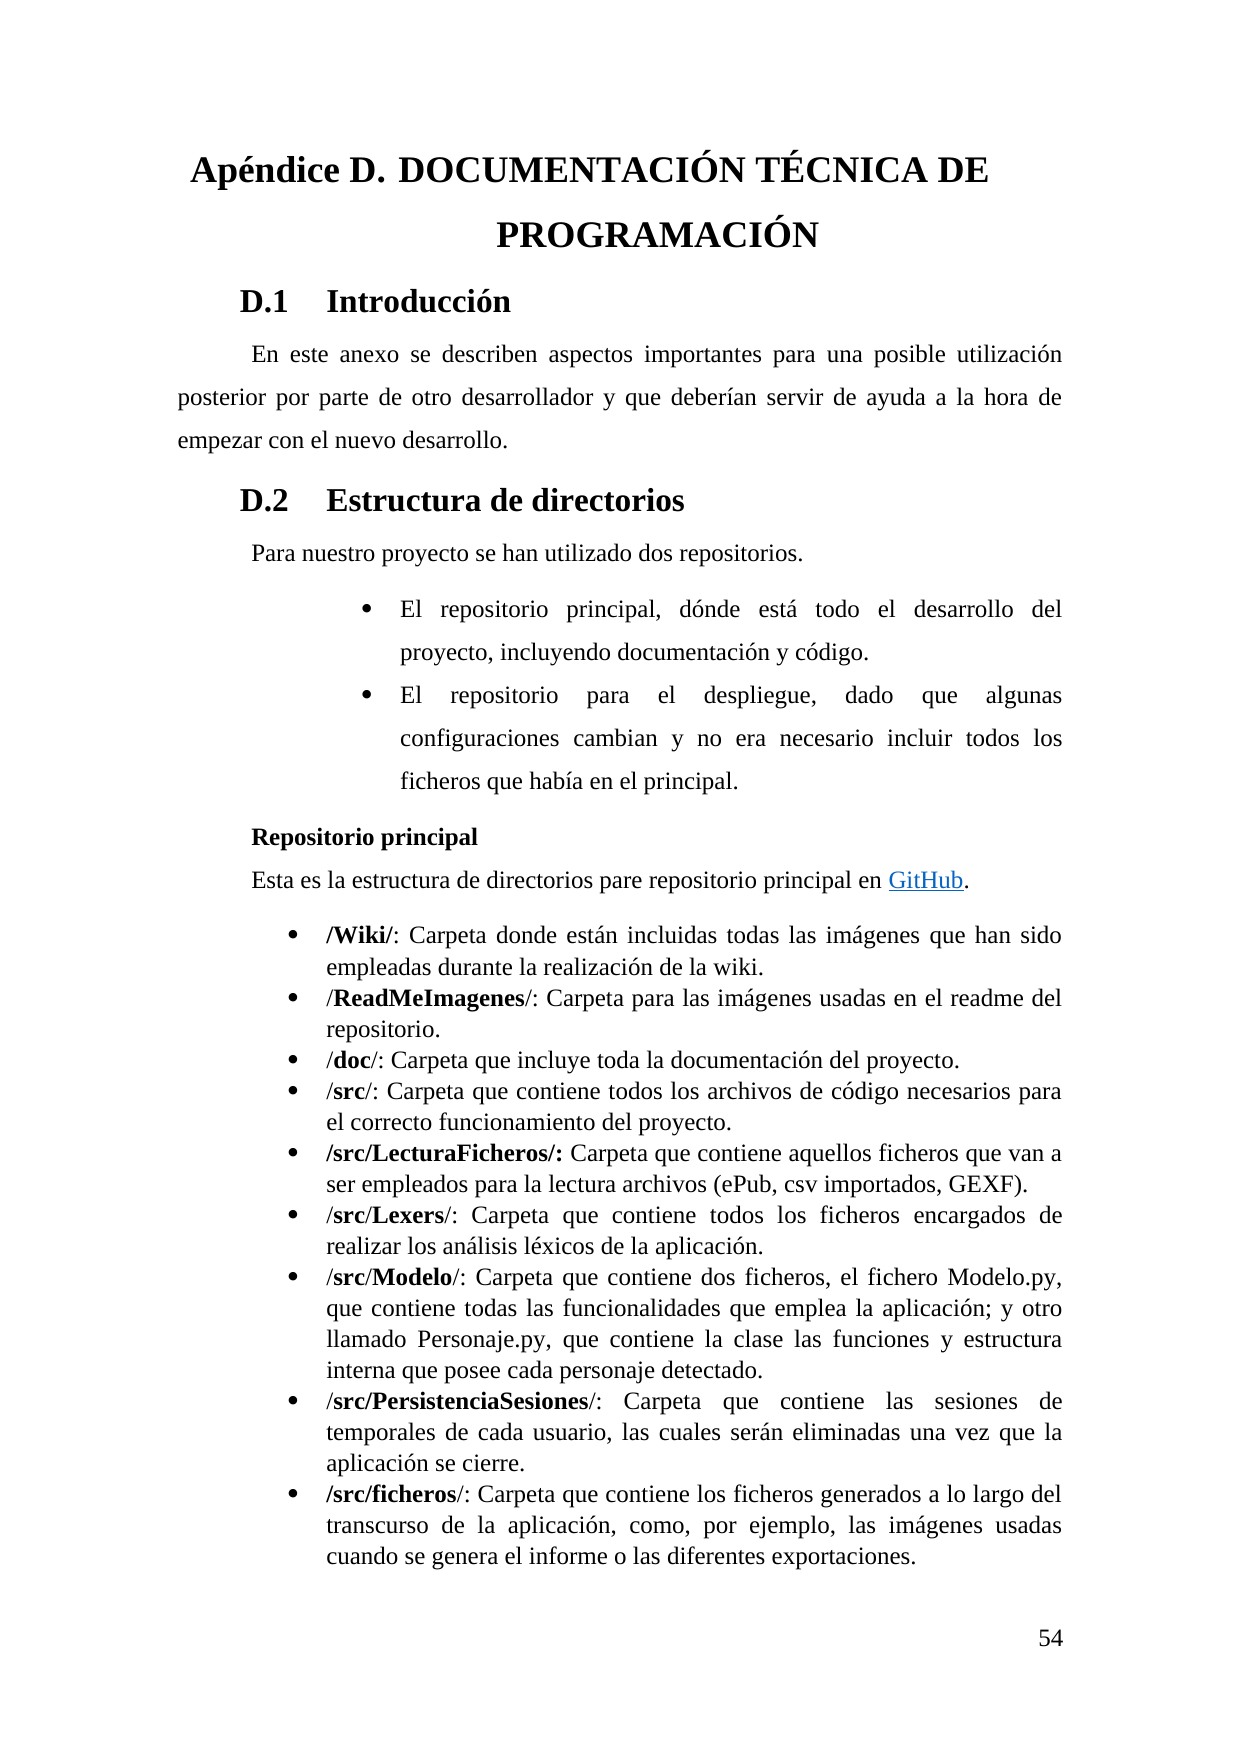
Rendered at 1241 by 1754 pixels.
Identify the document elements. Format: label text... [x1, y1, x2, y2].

list /Wiki/: Carpeta donde están incluidas todas las imágenes que han sido empleadas durante la realización de la wiki. [288, 921, 1063, 980]
list /doc/: Carpeta que incluye toda la documentación del proyecto. [288, 1045, 1063, 1073]
text Esta es la estructura de directorios pare repositorio principal en GitHub. [177, 865, 1063, 894]
list /src/ficheros/: Carpeta que contiene los ficheros generados a lo largo del transcurso de la aplicación, como, por ejemplo, las imágenes usadas cuando se genera el informe o las diferentes exportaciones. [288, 1479, 1063, 1570]
list /src/Lexers/: Carpeta que contiene todos los ficheros encargados de realizar los análisis léxicos de la aplicación. [288, 1200, 1063, 1260]
subtitle Introducción [288, 281, 1063, 319]
text Para nuestro proyecto se han utilizado dos repositorios. [177, 538, 1063, 567]
list /src/: Carpeta que contiene todos los archivos de código necesarios para el correcto funcionamiento del proyecto. [288, 1076, 1063, 1136]
subtitle Repositorio principal [177, 822, 1063, 851]
list El repositorio principal, dónde está todo el desarrollo del proyecto, incluyendo documentación y código. [362, 594, 1063, 666]
subtitle DOCUMENTACIÓN TÉCNICA DE PROGRAMACIÓN [215, 148, 1063, 256]
list /src/LecturaFicheros/: Carpeta que contiene aquellos ficheros que van a ser empleados para la lectura archivos (ePub, csv importados, GEXF). [288, 1138, 1063, 1198]
list /ReadMeImagenes/: Carpeta para las imágenes usadas en el readme del repositorio. [288, 983, 1063, 1042]
list /src/PersistenciaSesiones/: Carpeta que contiene las sesiones de temporales de cada usuario, las cuales serán eliminadas una vez que la aplicación se cierre. [288, 1386, 1063, 1477]
list /src/Modelo/: Carpeta que contiene dos ficheros, el fichero Modelo.py, que contiene todas las funcionalidades que emplea la aplicación; y otro llamado Personaje.py, que contiene la clase las funciones y estructura interna que posee cada personaje detectado. [288, 1262, 1063, 1384]
text En este anexo se describen aspectos importantes para una posible utilización posterior por parte de otro desarrollador y que deberían servir de ayuda a la hora de empezar con el nuevo desarrollo. [177, 339, 1063, 454]
list El repositorio para el despliegue, dado que algunas configuraciones cambian y no era necesario incluir todos los ficheros que había en el principal. [362, 680, 1063, 795]
subtitle Estructura de directorios [288, 481, 1063, 519]
